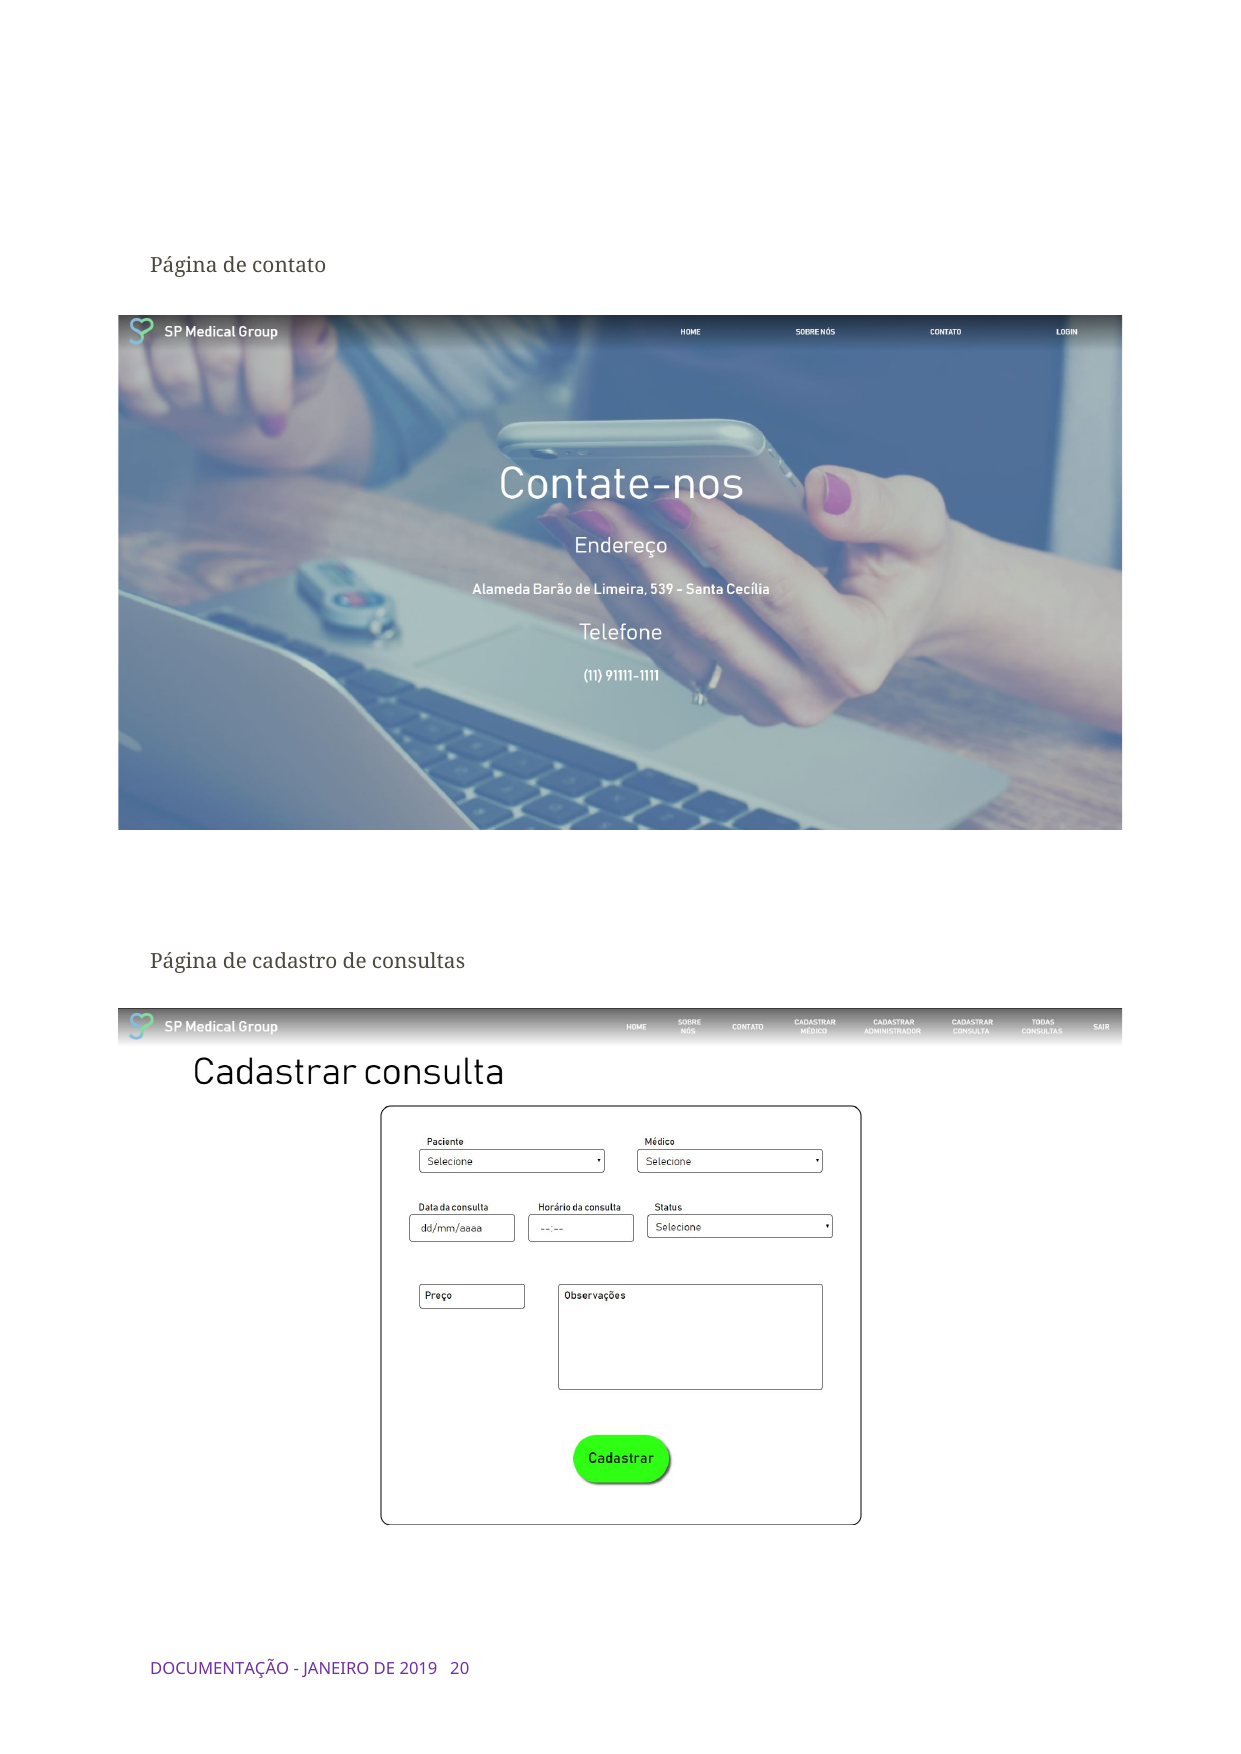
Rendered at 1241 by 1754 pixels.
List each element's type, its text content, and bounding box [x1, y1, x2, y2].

picture [118, 315, 1123, 830]
picture [118, 1008, 1123, 1525]
text Página de contato [150, 250, 1090, 279]
text Página de cadastro de consultas [150, 946, 1090, 975]
